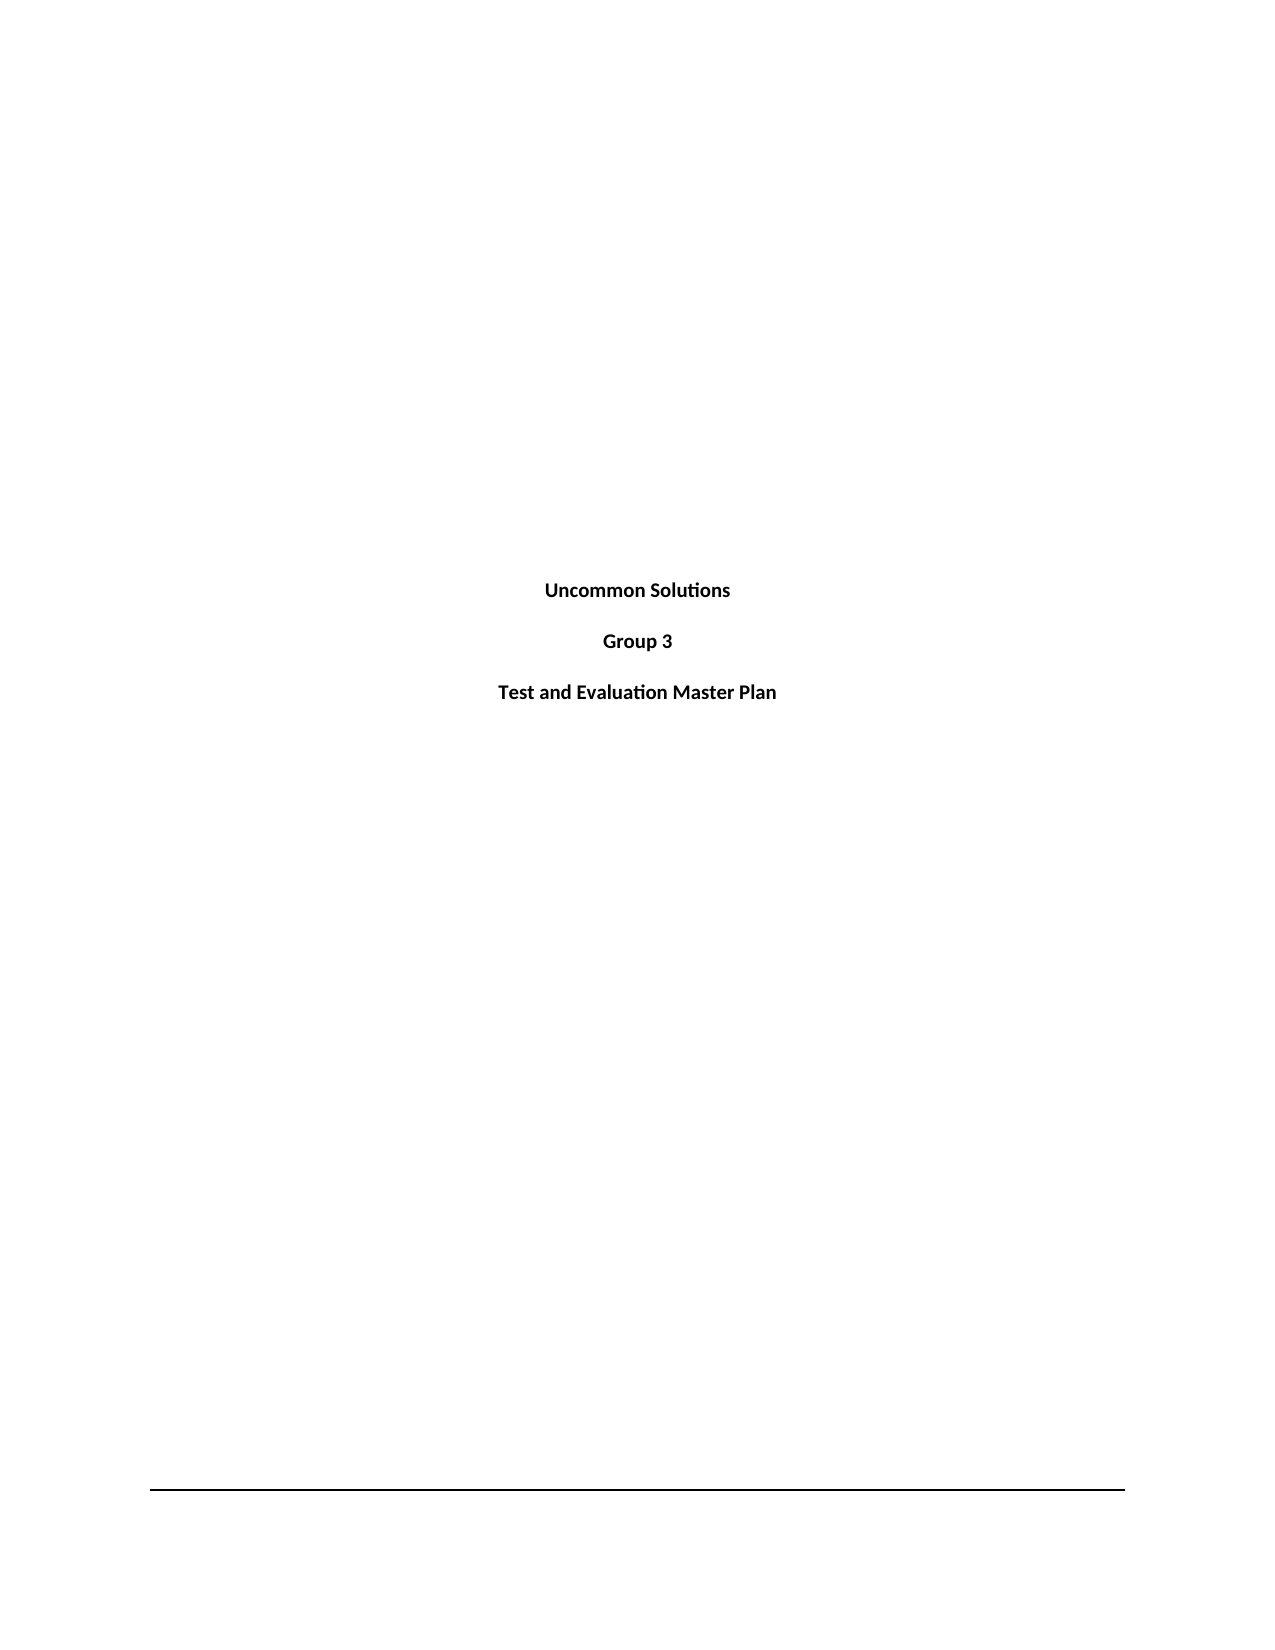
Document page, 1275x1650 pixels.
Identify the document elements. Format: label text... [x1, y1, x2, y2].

text Test and Evaluation Master Plan [150, 679, 1125, 704]
text Group 3 [150, 628, 1125, 653]
text Uncommon Solutions [150, 577, 1125, 603]
